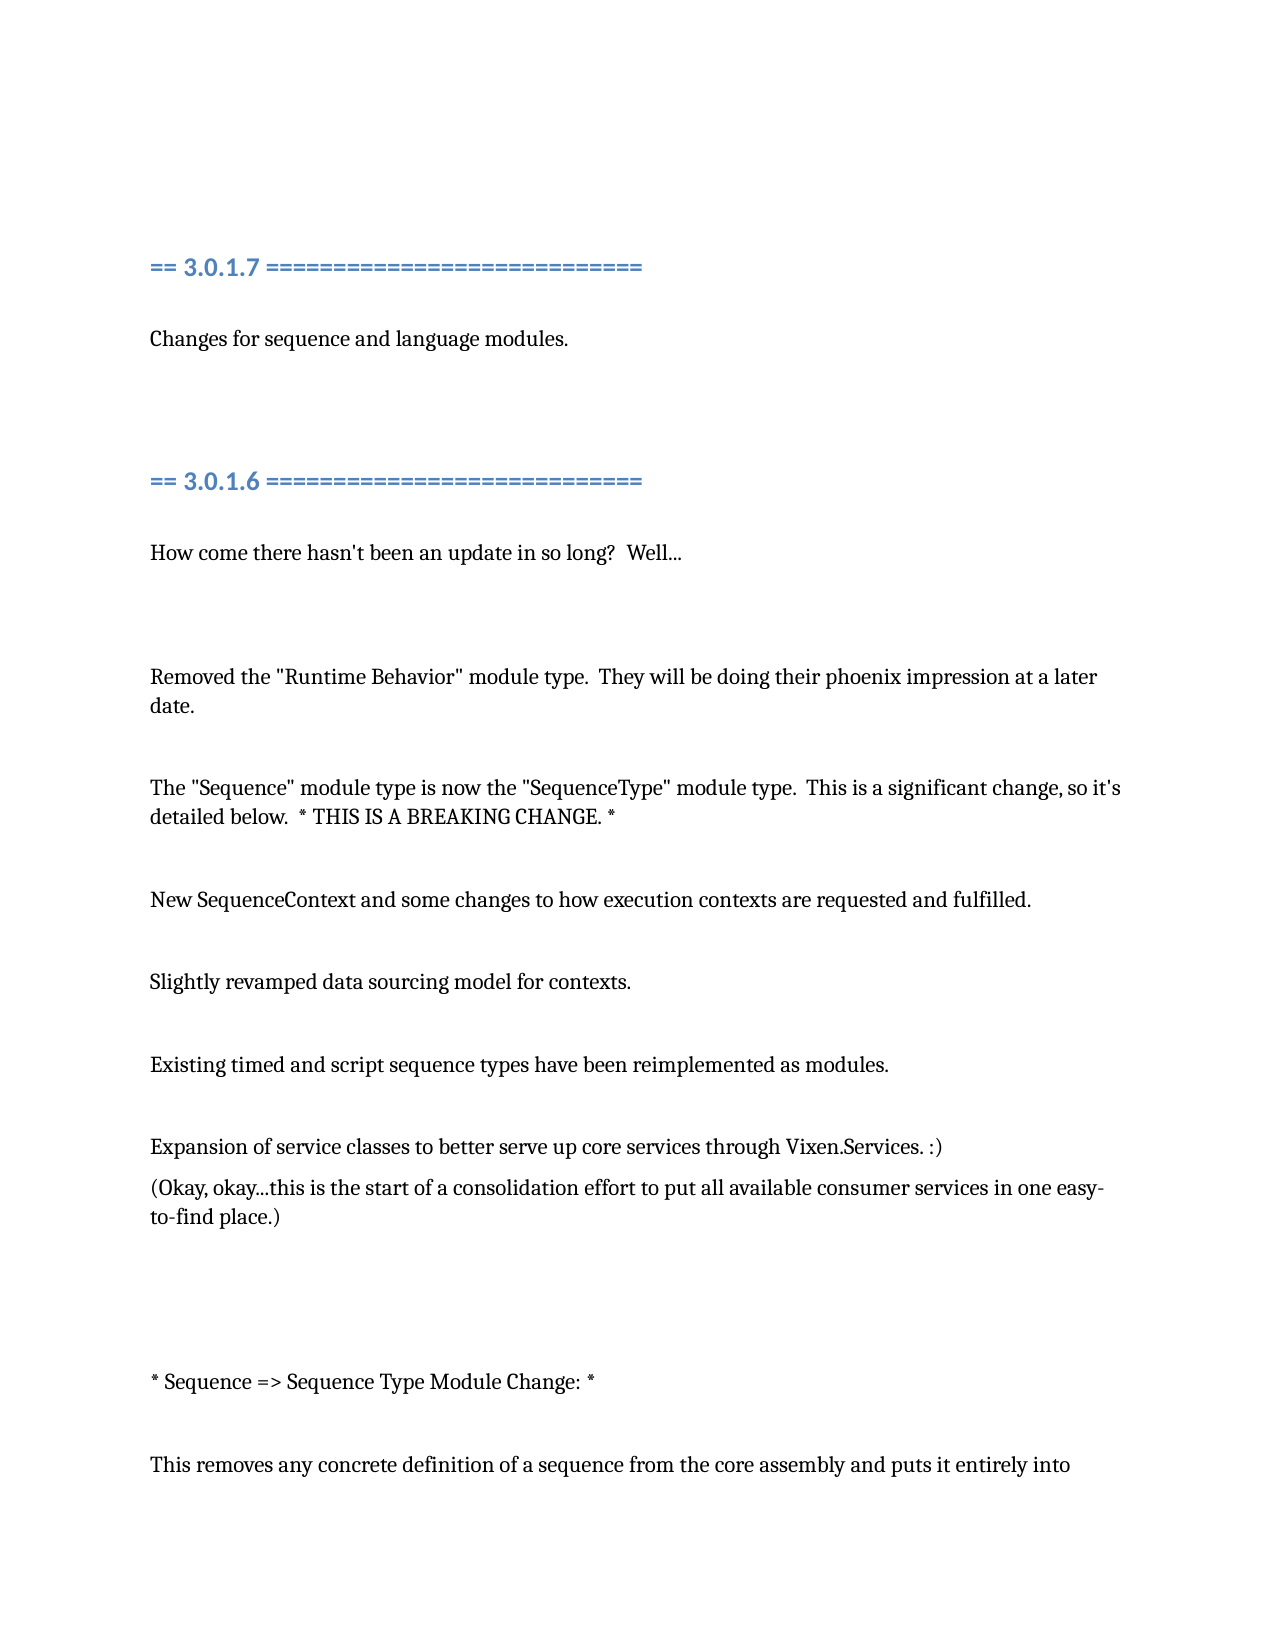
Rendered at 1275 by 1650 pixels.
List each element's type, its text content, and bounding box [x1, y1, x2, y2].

text * Sequence => Sequence Type Module Change: * [150, 1367, 1125, 1395]
text (Okay, okay...this is the start of a consolidation effort to put all available consumer services in one easy-to-find place.) [150, 1173, 1125, 1230]
text == 3.0.1.6 ============================ [150, 468, 1125, 497]
text New SequenceContext and some changes to how execution contexts are requested and fulfilled. [150, 884, 1125, 913]
text Changes for sequence and language modules. [150, 323, 1125, 352]
text Expansion of service classes to better serve up core services through Vixen.Services. :) [150, 1132, 1125, 1160]
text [150, 1449, 1125, 1478]
text Removed the "Runtime Behavior" module type. They will be doing their phoenix impression at a later date. [150, 662, 1125, 719]
text The "Sequence" module type is now the "SequenceType" module type. This is a significant change, so it's detailed below. * THIS IS A BREAKING CHANGE. * [150, 773, 1125, 830]
text == 3.0.1.7 ============================ [150, 253, 1125, 282]
text Existing timed and script sequence types have been reimplemented as modules. [150, 1049, 1125, 1078]
text How come there hasn't been an update in so long? Well... [150, 538, 1125, 567]
text Slightly revamped data sourcing model for contexts. [150, 967, 1125, 995]
